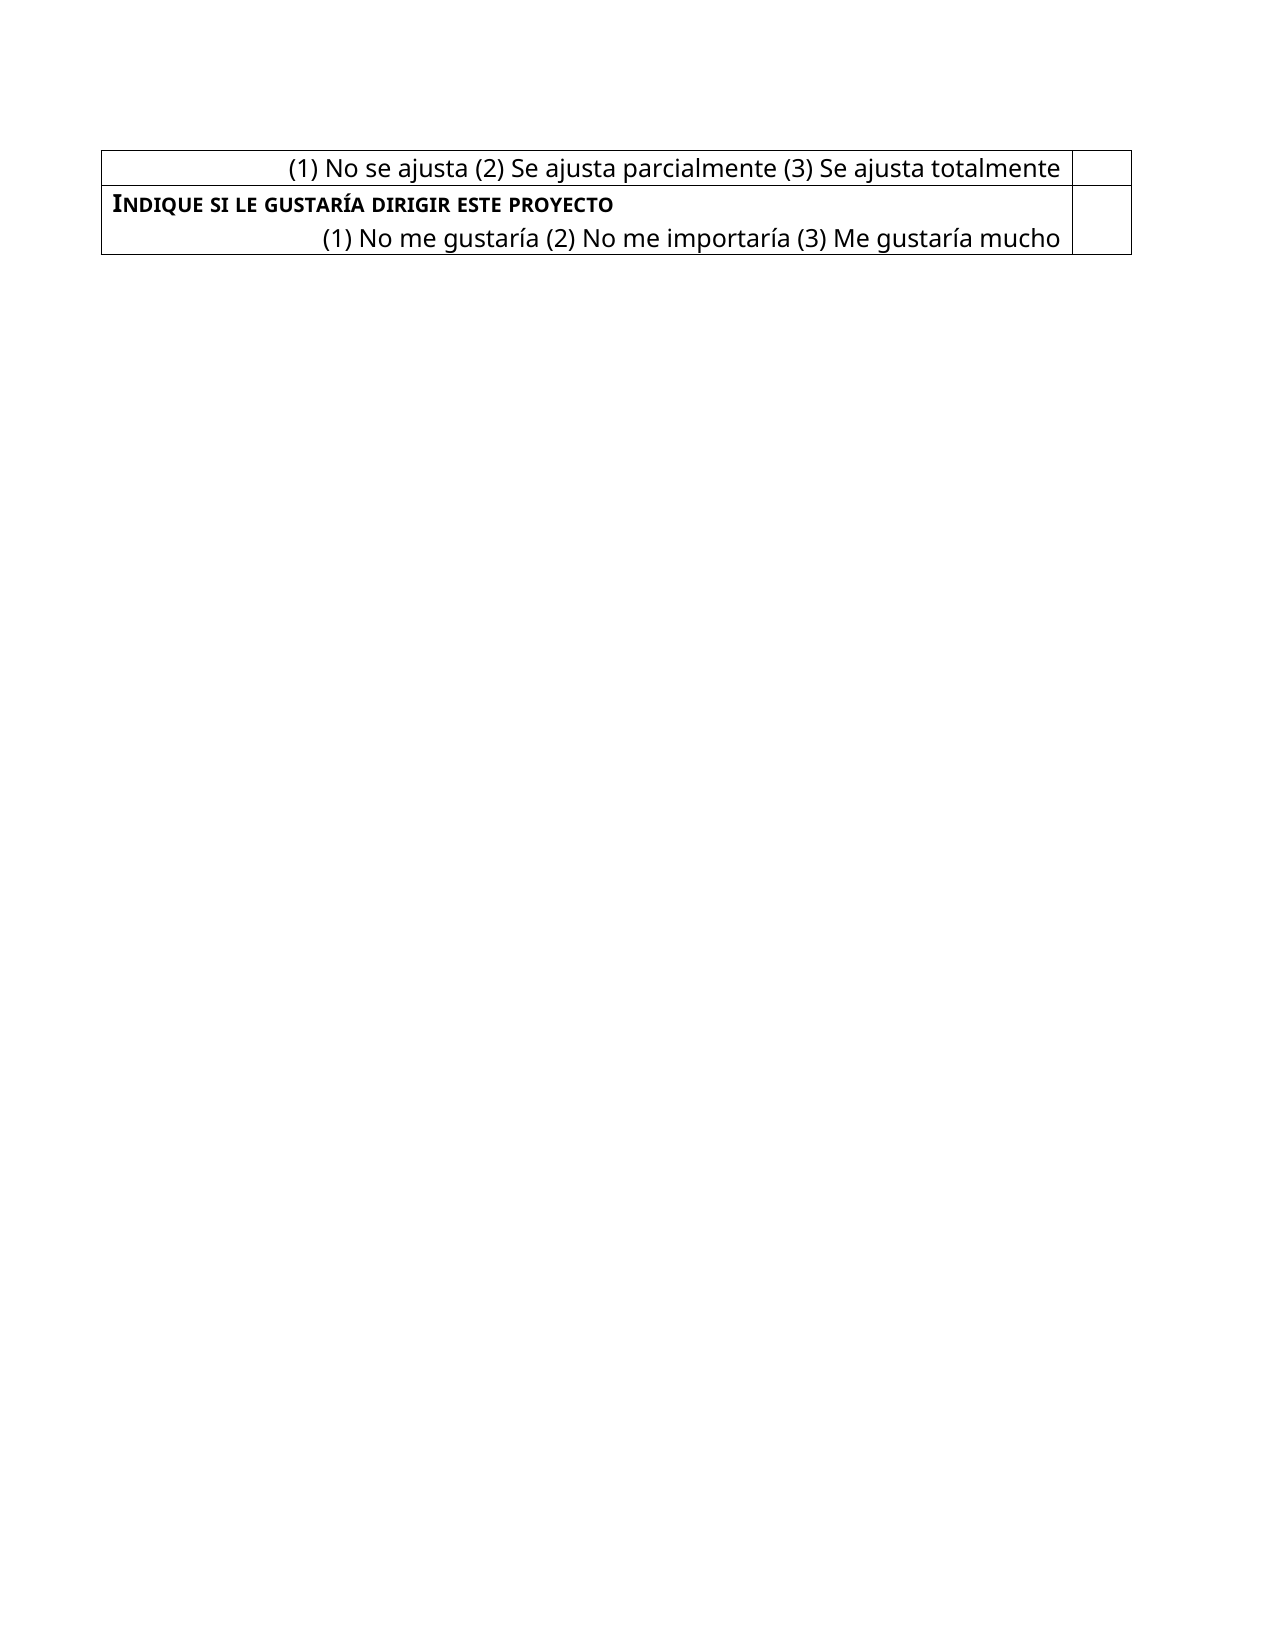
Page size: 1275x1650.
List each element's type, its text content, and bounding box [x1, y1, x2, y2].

table_header [1073, 151, 1131, 185]
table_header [102, 151, 1072, 185]
table_cell Indique si le gustaría dirigir este proyecto (1) No me gustaría (2) No me importaría (3) Me gustaría mucho [102, 186, 1072, 254]
table_cell [1073, 186, 1131, 254]
